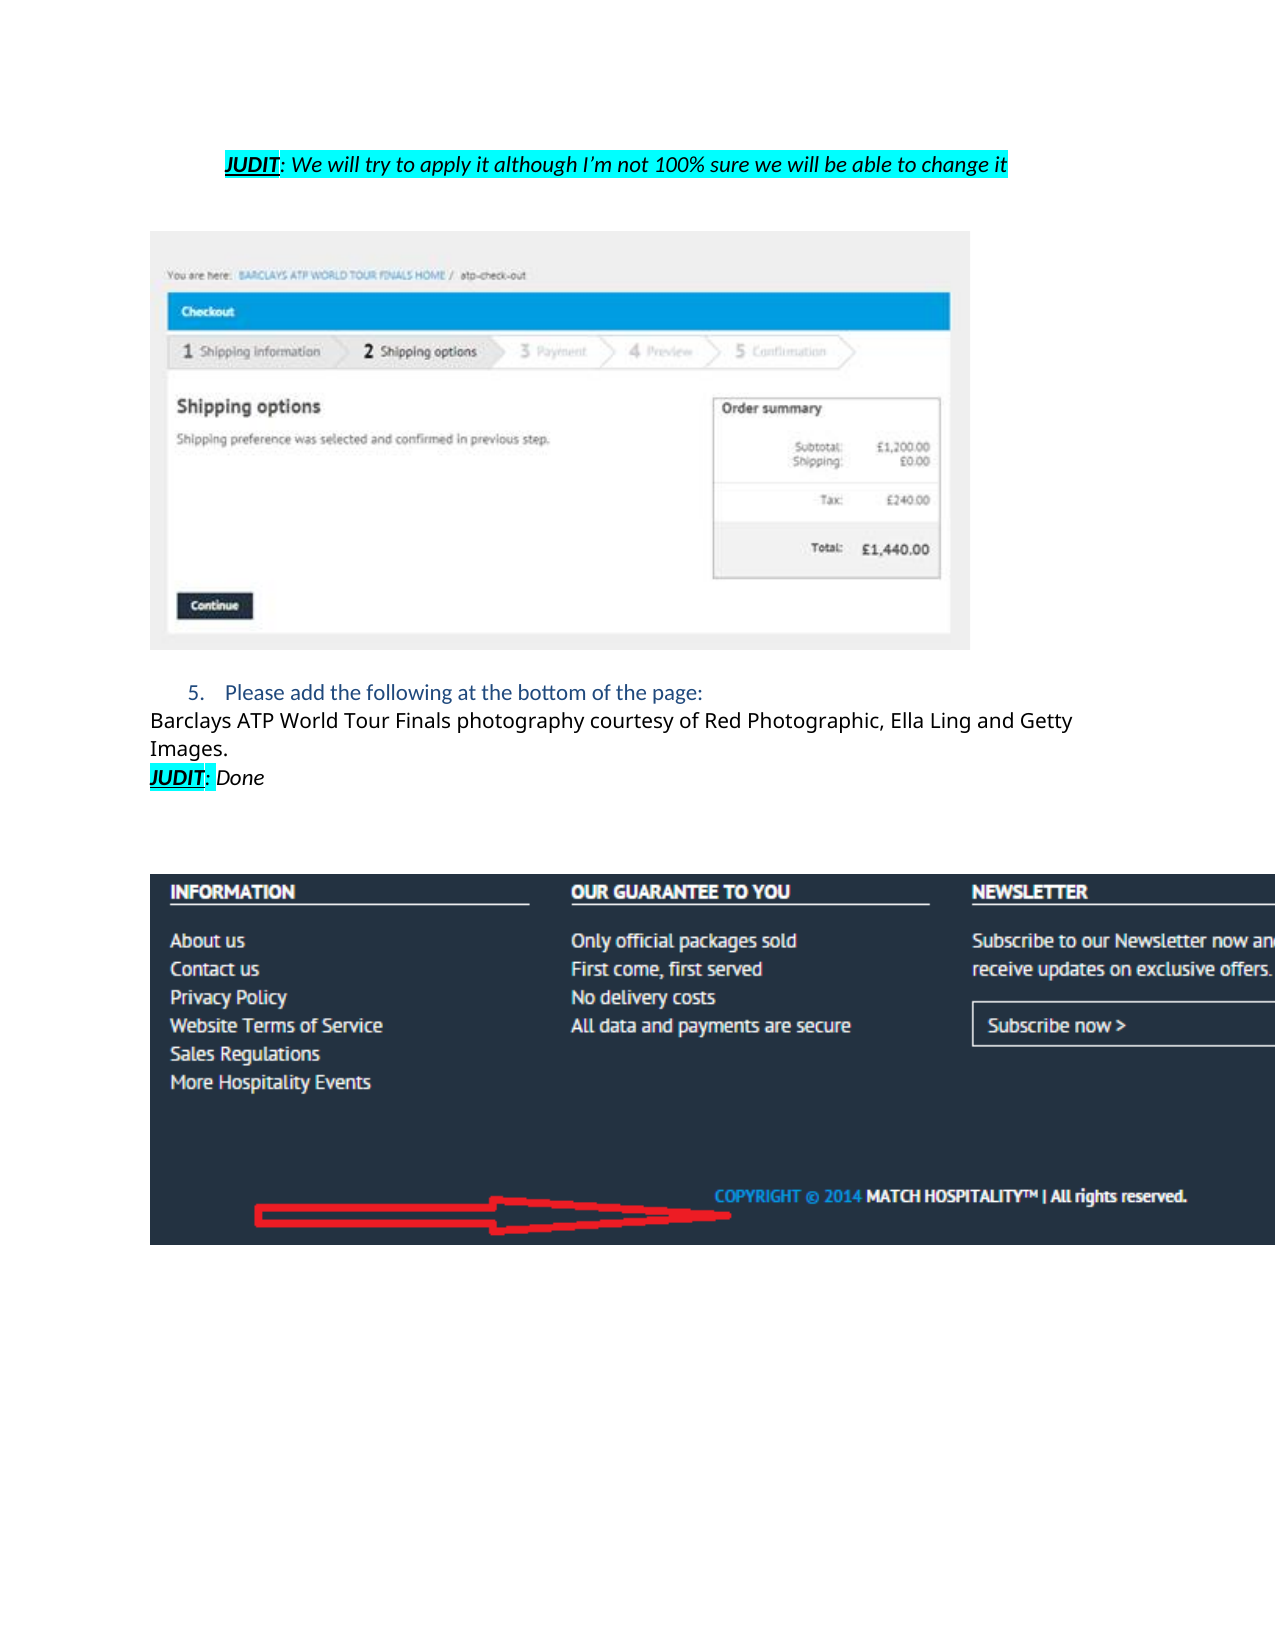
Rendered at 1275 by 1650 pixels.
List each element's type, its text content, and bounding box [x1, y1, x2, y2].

picture [150, 874, 1275, 1245]
text JUDIT: We will try to apply it although I’m not 100% sure we will be able to change it [225, 150, 1125, 206]
picture [150, 231, 971, 650]
text JUDIT: Done [150, 763, 1125, 819]
text Barclays ATP World Tour Finals photography courtesy of Red Photographic, Ella Ling and Getty Images. [150, 706, 1125, 763]
list Please add the following at the bottom of the page: [187, 678, 1125, 706]
